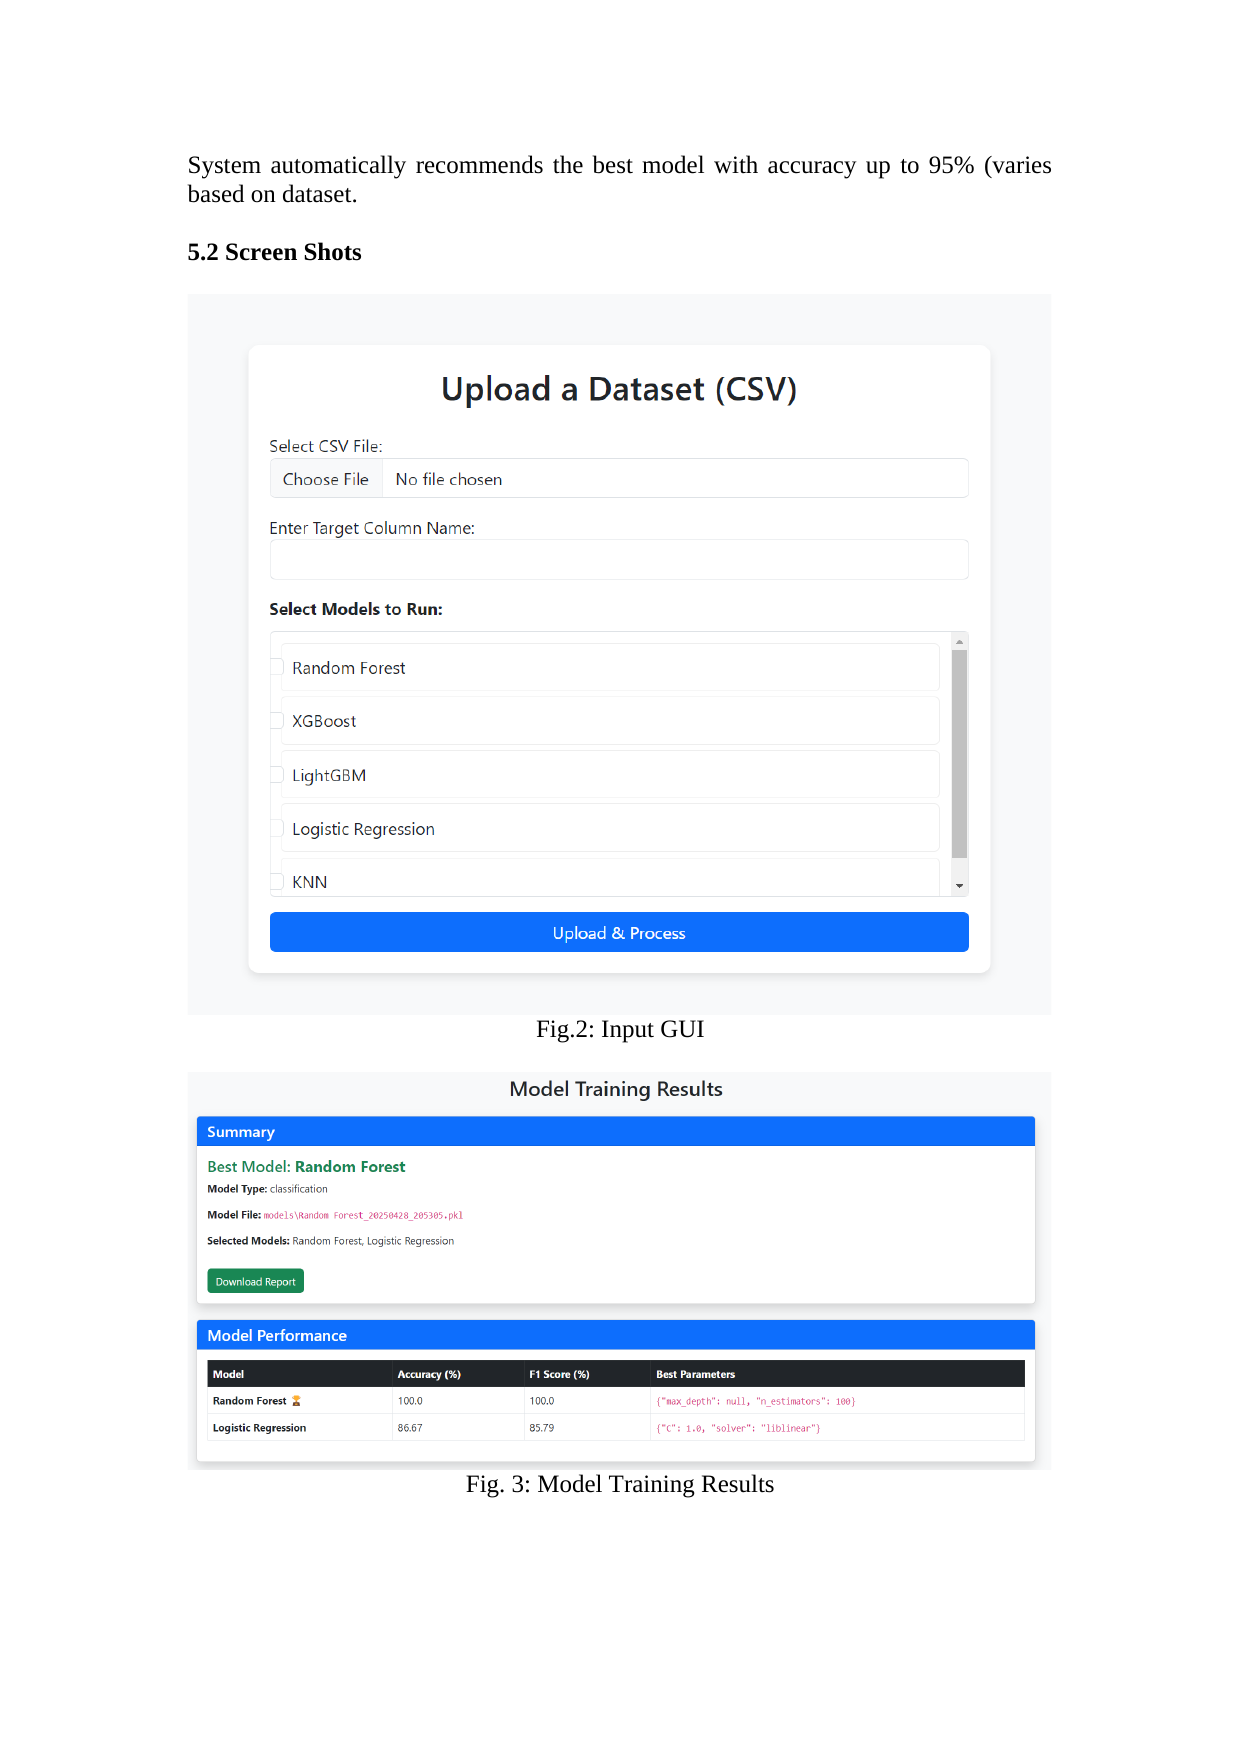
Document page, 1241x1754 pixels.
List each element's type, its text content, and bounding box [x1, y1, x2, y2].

picture [187, 294, 1052, 1015]
text Fig.2: Input GUI [187, 1014, 1053, 1043]
text System automatically recommends the best model with accuracy up to 95% (varies based on dataset. [187, 150, 1053, 207]
text Fig. 3: Model Training Results [187, 1469, 1053, 1498]
subtitle 5.2 Screen Shots [187, 237, 1053, 265]
picture [187, 1072, 1052, 1470]
